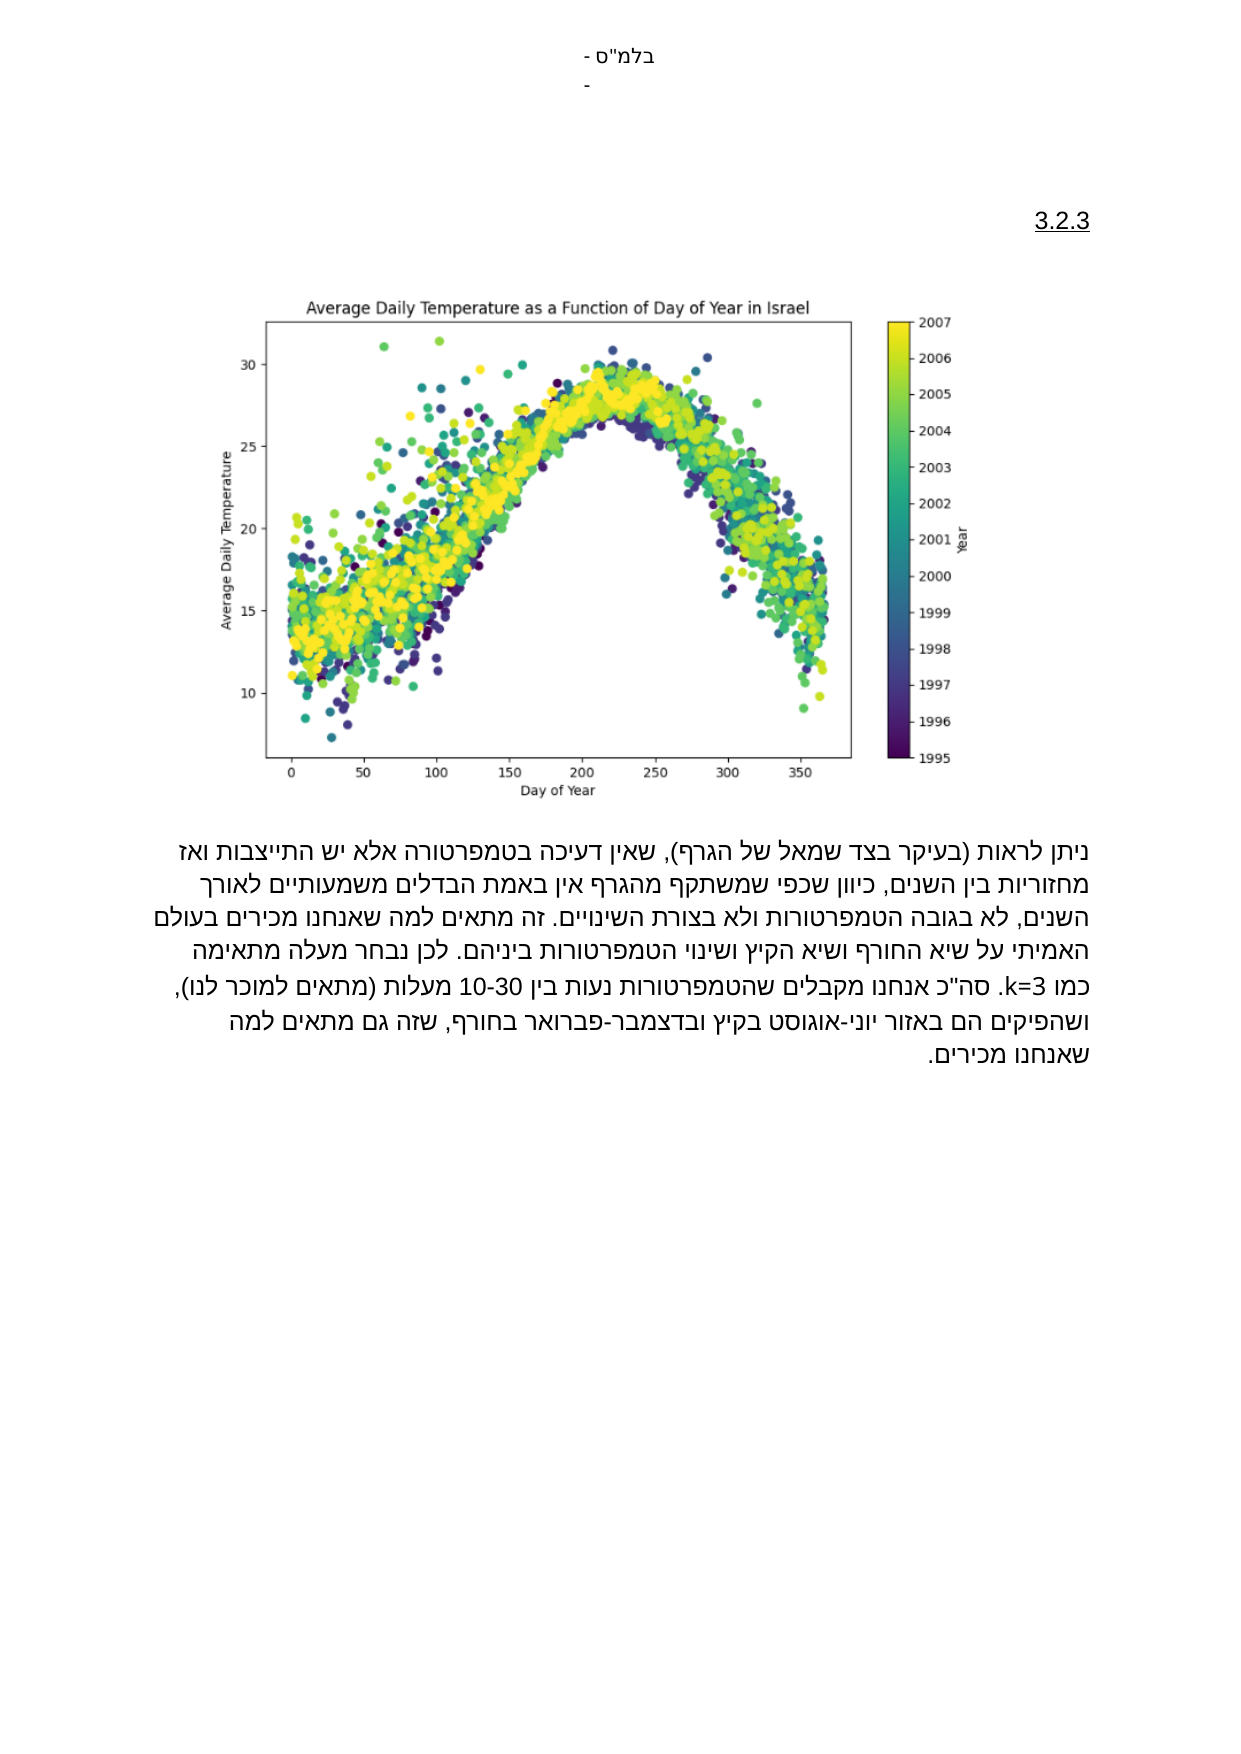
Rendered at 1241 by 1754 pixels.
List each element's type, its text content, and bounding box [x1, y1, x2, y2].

text ניתן לראות (בעיקר בצד שמאל של הגרף), שאין דעיכה בטמפרטורה אלא יש התייצבות ואז מחזוריות בין השנים, כיוון שכפי שמשתקף מהגרף אין באמת הבדלים משמעותיים לאורך השנים, לא בגובה הטמפרטורות ולא בצורת השינויים. זה מתאים למה שאנחנו מכירים בעולם האמיתי על שיא החורף ושיא הקיץ ושינוי הטמפרטורות ביניהם. לכן נבחר מעלה מתאימה כמו k=3. סה"כ אנחנו מקבלים שהטמפרטורות נעות בין 10-30 מעלות (מתאים למוכר לנו), ושהפיקים הם באזור יוני-אוגוסט בקיץ ובדצמבר-פברואר בחורף, שזה גם מתאים למה שאנחנו מכירים. [150, 837, 1090, 1069]
text 3.2.3 [150, 206, 1090, 234]
picture [150, 255, 1090, 816]
